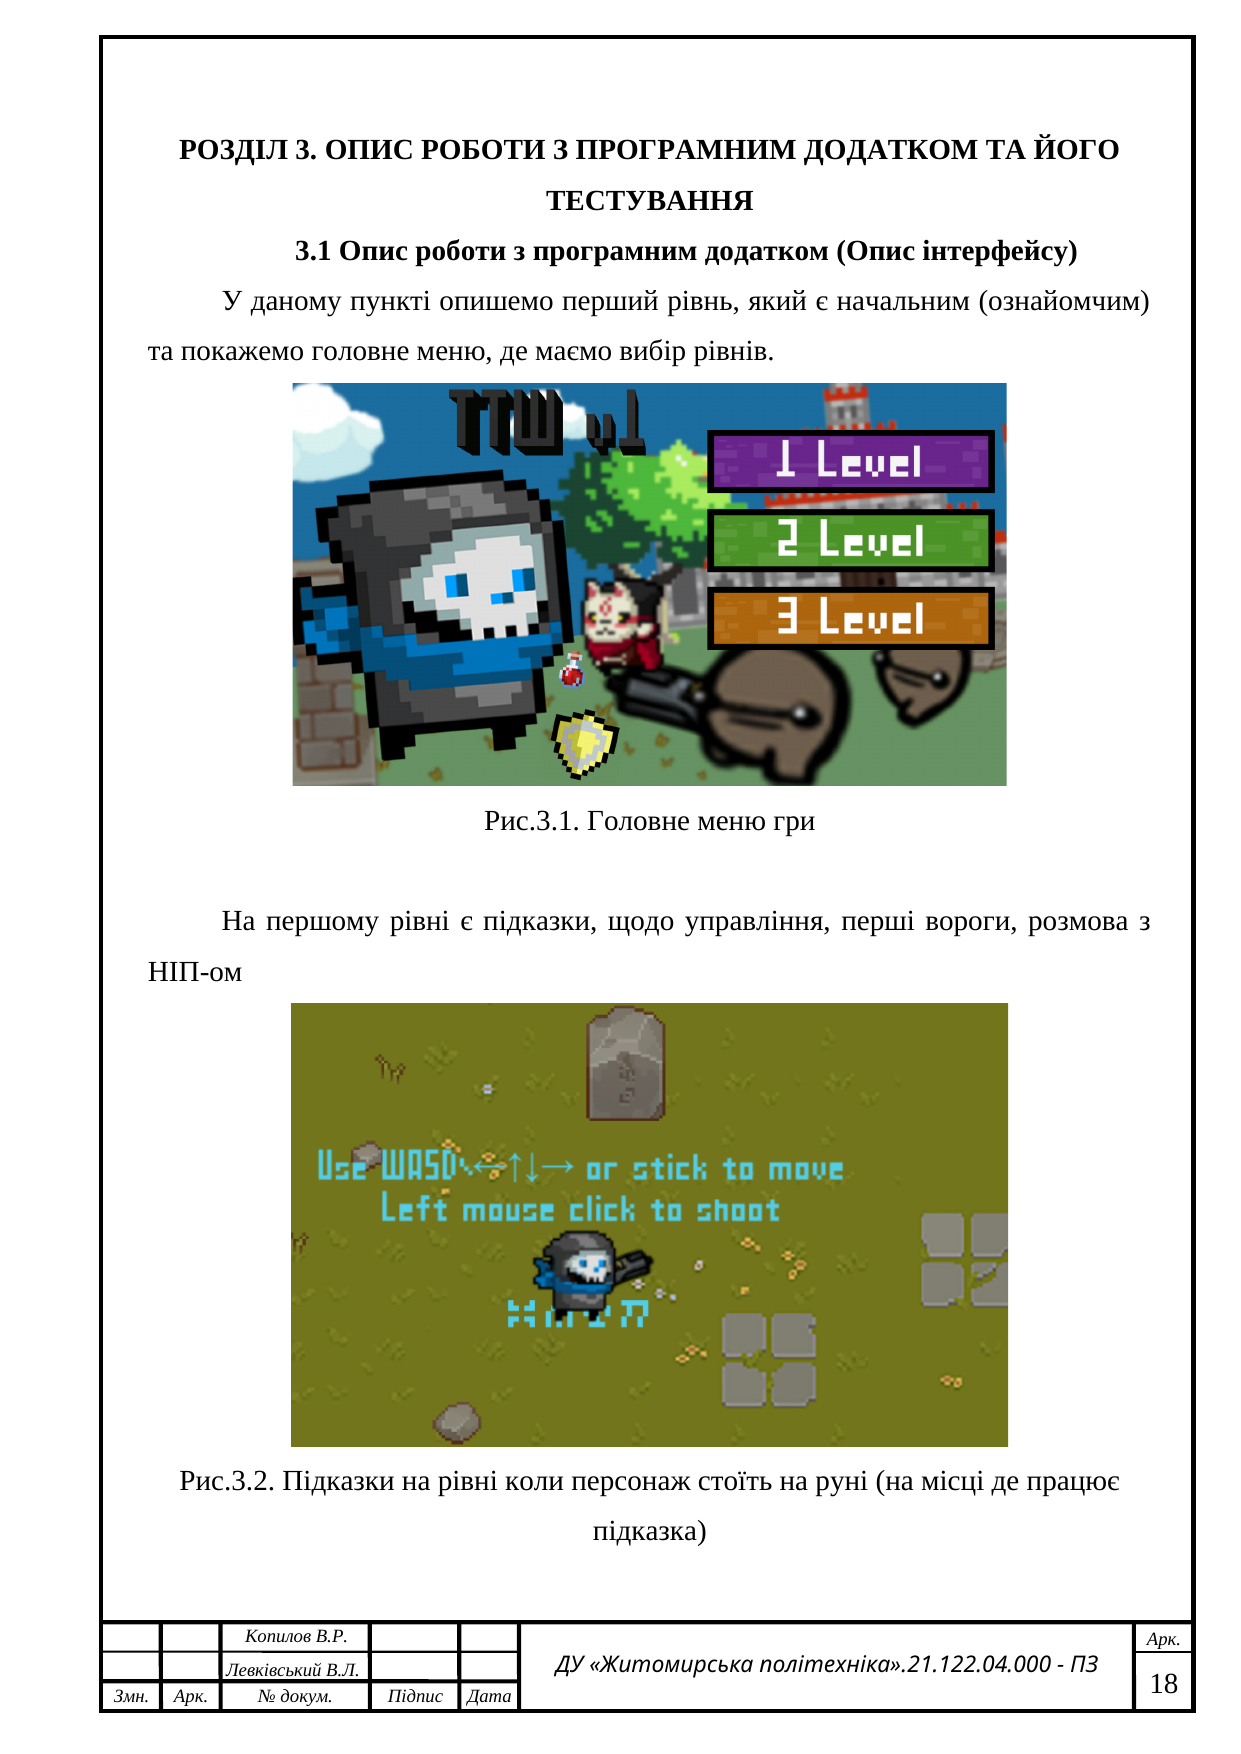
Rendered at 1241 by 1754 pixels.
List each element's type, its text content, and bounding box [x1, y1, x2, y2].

picture [291, 1003, 1009, 1447]
picture [292, 383, 1007, 786]
text Рис.3.1. Головне меню гри [148, 803, 1152, 836]
subtitle 3.1 Опис роботи з програмним додатком (Опис інтерфейсу) [148, 233, 1152, 266]
text Рис.3.2. Підказки на рівні коли персонаж стоїть на руні (на місці де працює підказка) [148, 1463, 1152, 1547]
text На першому рівні є підказки, щодо управління, перші вороги, розмова з НІП-ом [148, 903, 1152, 987]
text У даному пункті опишемо перший рівнь, який є начальним (ознайомчим) та покажемо головне меню, де маємо вибір рівнів. [148, 283, 1152, 367]
subtitle РОЗДІЛ 3. ОПИС РОБОТИ З ПРОГРАМНИМ ДОДАТКОМ ТА ЙОГО ТЕСТУВАННЯ [148, 132, 1152, 216]
